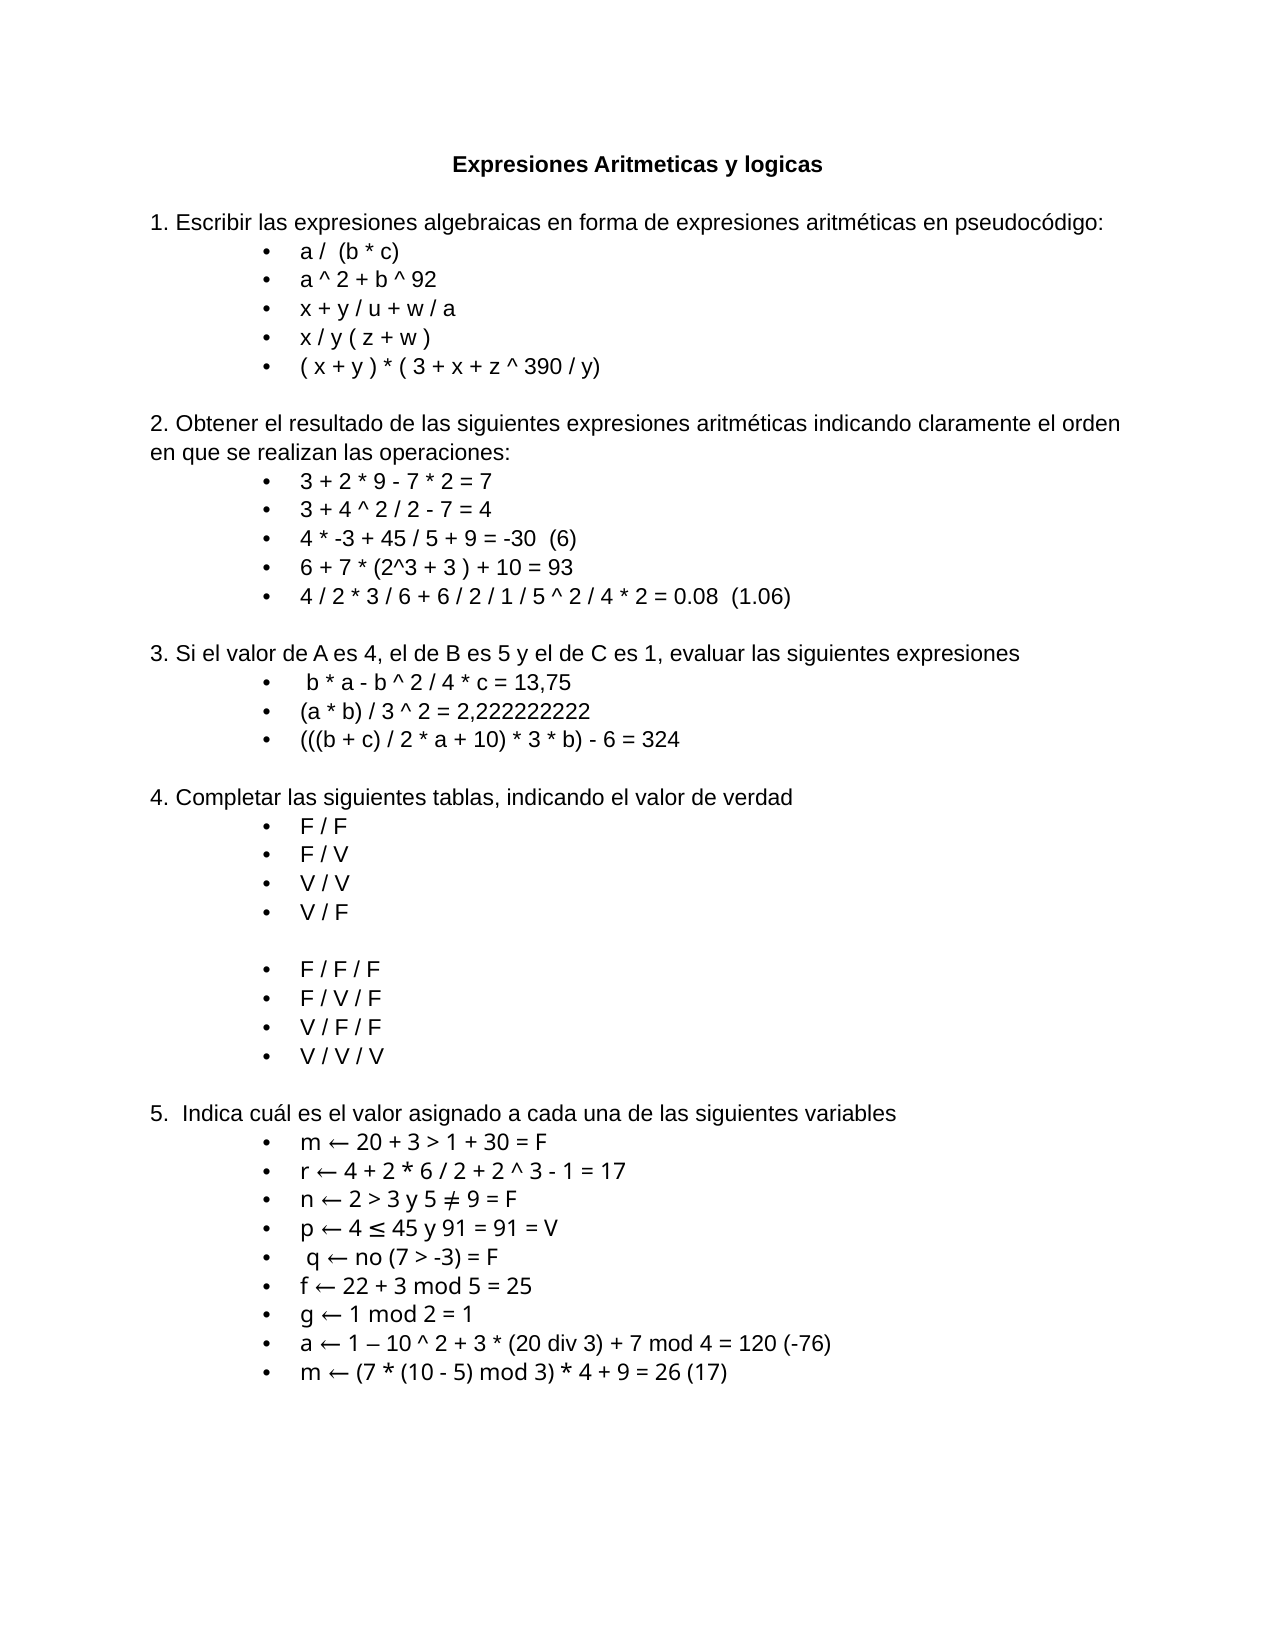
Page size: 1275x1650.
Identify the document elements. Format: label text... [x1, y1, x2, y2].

list m ← (7 * (10 - 5) mod 3) * 4 + 9 = 26 (17) [262, 1357, 1125, 1386]
text Expresiones Aritmeticas y logicas [150, 150, 1125, 179]
list F / V / F [262, 984, 1125, 1012]
list a ← 1 – 10 ^ 2 + 3 * (20 div 3) + 7 mod 4 = 120 (-76) [262, 1329, 1125, 1357]
list x / y ( z + w ) [262, 322, 1125, 351]
list V / F / F [262, 1012, 1125, 1041]
list ( x + y ) * ( 3 + x + z ^ 390 / y) [262, 351, 1125, 380]
list p ← 4 ≤ 45 y 91 = 91 = V [262, 1214, 1125, 1242]
list (((b + c) / 2 * a + 10) * 3 * b) - 6 = 324 [262, 725, 1125, 754]
list q ← no (7 > -3) = F [262, 1242, 1125, 1271]
text 2. Obtener el resultado de las siguientes expresiones aritméticas indicando claramente el orden en que se realizan las operaciones: [150, 409, 1125, 466]
list 3 + 4 ^ 2 / 2 - 7 = 4 [262, 495, 1125, 524]
text 3. Si el valor de A es 4, el de B es 5 y el de C es 1, evaluar las siguientes expresiones [150, 639, 1125, 667]
text 1. Escribir las expresiones algebraicas en forma de expresiones aritméticas en pseudocódigo: [150, 207, 1125, 236]
list (a * b) / 3 ^ 2 = 2,222222222 [262, 696, 1125, 725]
list 3 + 2 * 9 - 7 * 2 = 7 [262, 466, 1125, 495]
list F / F / F [262, 955, 1125, 984]
list 4 / 2 * 3 / 6 + 6 / 2 / 1 / 5 ^ 2 / 4 * 2 = 0.08 (1.06) [262, 581, 1125, 610]
list V / V / V [262, 1041, 1125, 1070]
list m ← 20 + 3 > 1 + 30 = F [262, 1127, 1125, 1156]
list V / V [262, 869, 1125, 897]
list g ← 1 mod 2 = 1 [262, 1300, 1125, 1329]
list r ← 4 + 2 * 6 / 2 + 2 ^ 3 - 1 = 17 [262, 1156, 1125, 1185]
list F / F [262, 811, 1125, 840]
list F / V [262, 840, 1125, 869]
list 6 + 7 * (2^3 + 3 ) + 10 = 93 [262, 552, 1125, 581]
list n ← 2 > 3 y 5 ≠ 9 = F [262, 1185, 1125, 1214]
list V / F [262, 897, 1125, 926]
list 4 * -3 + 45 / 5 + 9 = -30 (6) [262, 524, 1125, 552]
text 4. Completar las siguientes tablas, indicando el valor de verdad [150, 782, 1125, 811]
list f ← 22 + 3 mod 5 = 25 [262, 1271, 1125, 1300]
list a ^ 2 + b ^ 92 [262, 265, 1125, 294]
list b * a - b ^ 2 / 4 * c = 13,75 [262, 667, 1125, 696]
text 5. Indica cuál es el valor asignado a cada una de las siguientes variables [150, 1099, 1125, 1127]
list a / (b * c) [262, 236, 1125, 265]
list x + y / u + w / a [262, 294, 1125, 322]
